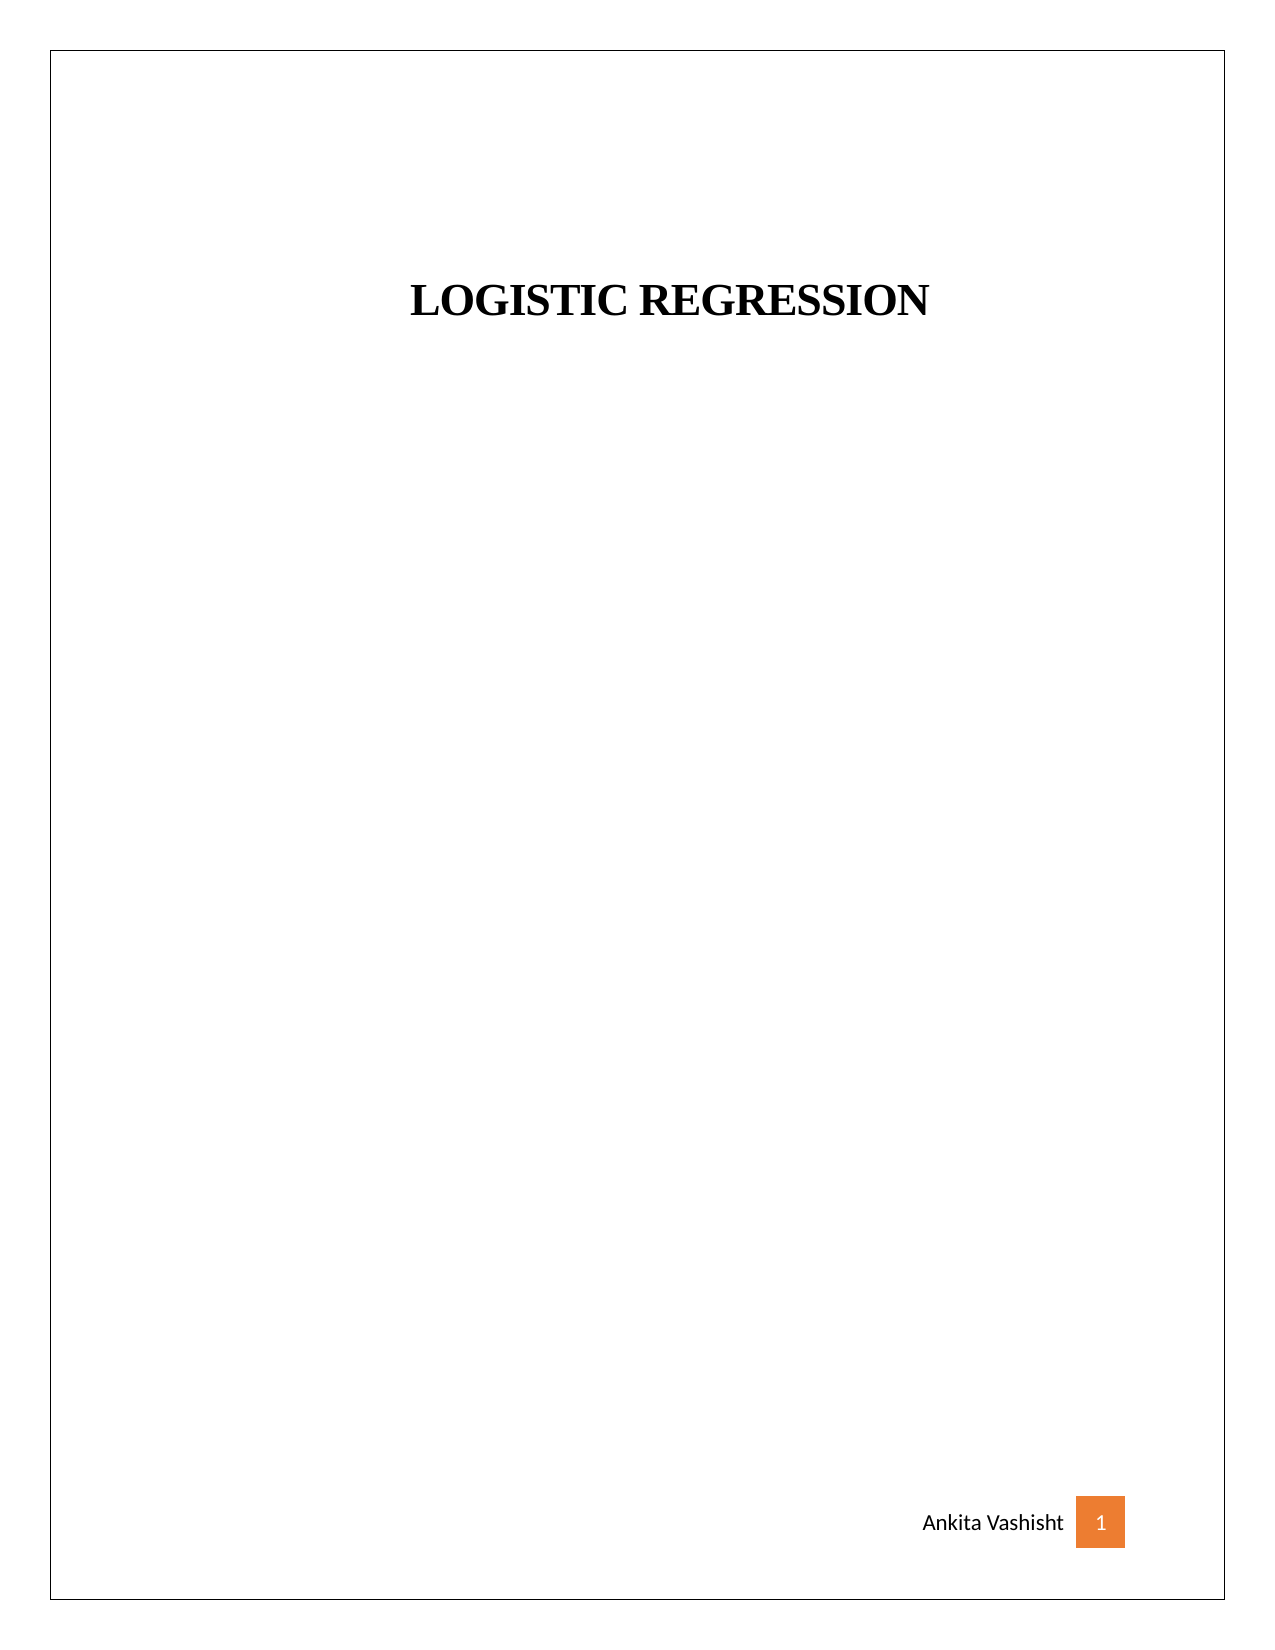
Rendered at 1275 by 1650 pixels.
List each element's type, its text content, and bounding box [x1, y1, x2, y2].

title LOGISTIC REGRESSION [225, 272, 1041, 325]
